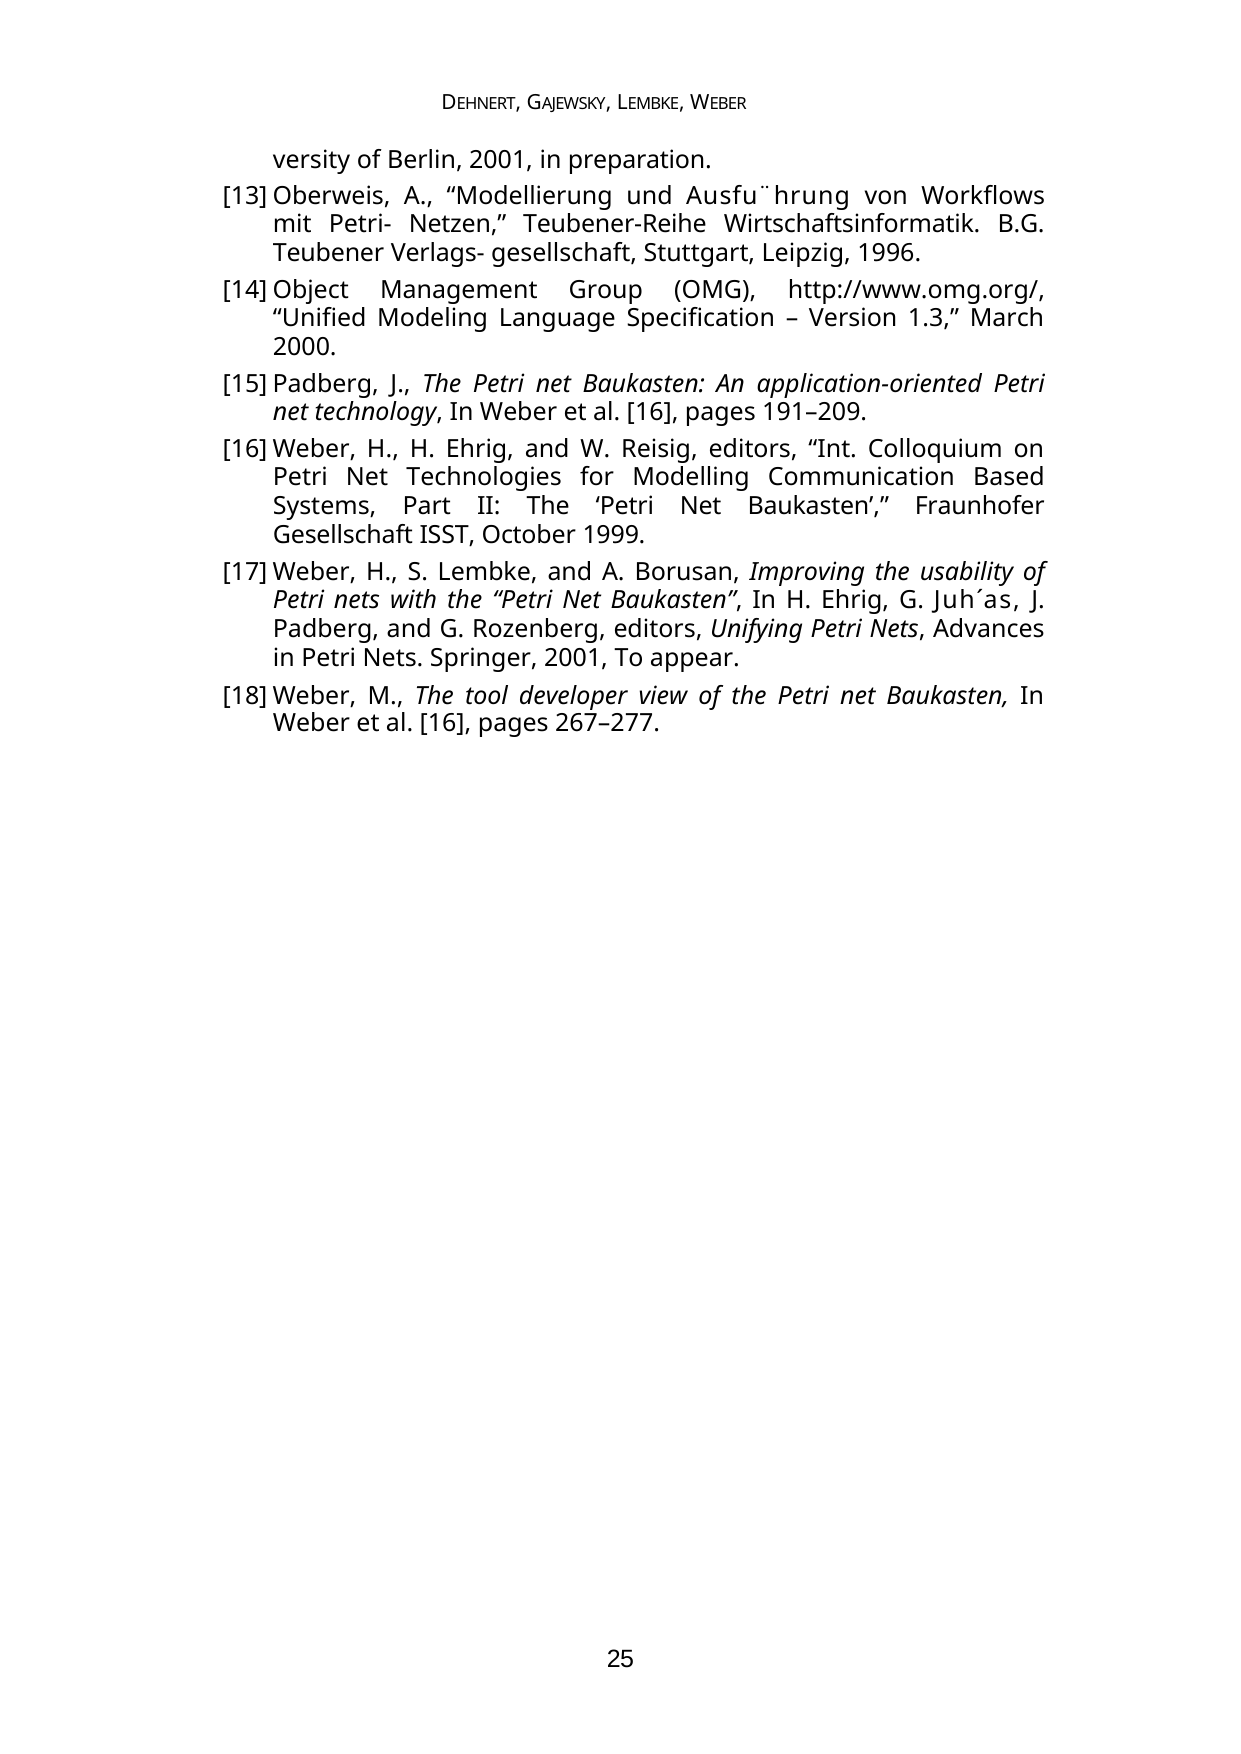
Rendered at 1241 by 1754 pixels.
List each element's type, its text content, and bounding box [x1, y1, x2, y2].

list Weber, H., S. Lembke, and A. Borusan, Improving the usability of Petri nets with the “Petri Net Baukasten”, In H. Ehrig, G. Juh´as, J. Padberg, and G. Rozenberg, editors, Unifying Petri Nets, Advances in Petri Nets. Springer, 2001, To appear. [222, 558, 1045, 673]
list Weber, M., The tool developer view of the Petri net Baukasten, In Weber et al. [16], pages 267–277. [222, 681, 1045, 739]
list Weber, H., H. Ehrig, and W. Reisig, editors, “Int. Colloquium on Petri Net Technologies for Modelling Communication Based Systems, Part II: The ‘Petri Net Baukasten’,” Fraunhofer Gesellschaft ISST, October 1999. [222, 435, 1045, 551]
list Oberweis, A., “Modellierung und Ausfu¨hrung von Workflows mit Petri- Netzen,” Teubener-Reihe Wirtschaftsinformatik. B.G. Teubener Verlags- gesellschaft, Stuttgart, Leipzig, 1996. [222, 182, 1045, 268]
text versity of Berlin, 2001, in preparation. [273, 141, 1069, 175]
list Object Management Group (OMG), http://www.omg.org/, “Unified Modeling Language Specification – Version 1.3,” March 2000. [222, 276, 1045, 362]
list Padberg, J., The Petri net Baukasten: An application-oriented Petri net technology, In Weber et al. [16], pages 191–209. [222, 370, 1045, 428]
